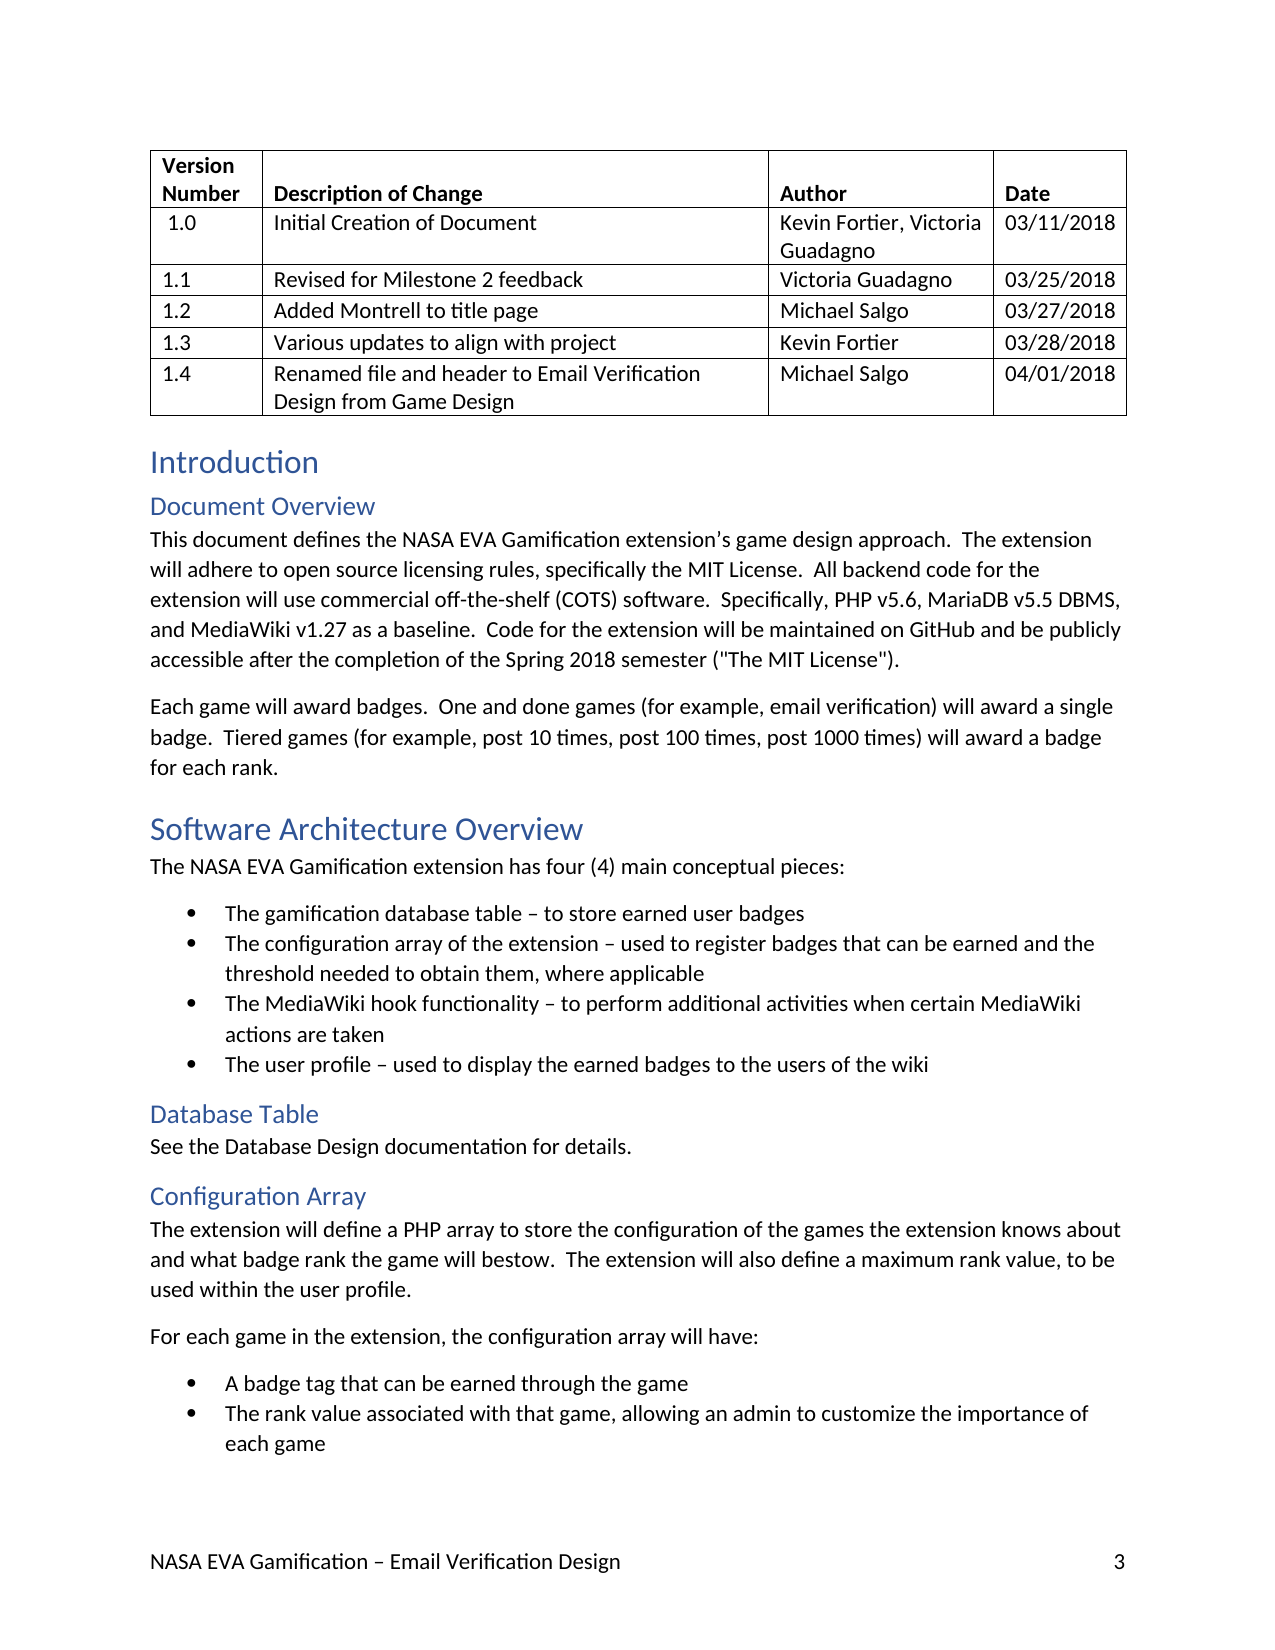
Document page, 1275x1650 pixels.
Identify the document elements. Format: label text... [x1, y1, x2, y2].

list The gamification database table – to store earned user badges [187, 899, 1125, 927]
table_header Date [994, 151, 1126, 207]
text See the Database Design documentation for details. [150, 1132, 1125, 1161]
table_cell Victoria Guadagno [769, 265, 993, 295]
list A badge tag that can be earned through the game [187, 1369, 1125, 1397]
table_cell 1.1 [151, 265, 262, 295]
table_cell 1.4 [151, 359, 262, 415]
list The configuration array of the extension – used to register badges that can be earned and the threshold needed to obtain them, where applicable [187, 929, 1125, 987]
list The user profile – used to display the earned badges to the users of the wiki [187, 1050, 1125, 1078]
table_header Author [769, 151, 993, 207]
table_cell Various updates to align with project [263, 328, 768, 358]
text The NASA EVA Gamification extension has four (4) main conceptual pieces: [150, 852, 1125, 880]
table_cell Added Montrell to title page [263, 296, 768, 327]
table_cell 1.2 [151, 296, 262, 327]
list The MediaWiki hook functionality – to perform additional activities when certain MediaWiki actions are taken [187, 989, 1125, 1048]
text The extension will define a PHP array to store the configuration of the games the extension knows about and what badge rank the game will bestow. The extension will also define a maximum rank value, to be used within the user profile. [150, 1215, 1125, 1303]
table_cell Kevin Fortier, Victoria Guadagno [769, 208, 993, 264]
table_header Version Number [151, 151, 262, 207]
table_cell 03/11/2018 [994, 208, 1126, 264]
subtitle Database Table [150, 1097, 1125, 1130]
table_cell 03/25/2018 [994, 265, 1126, 295]
text Each game will award badges. One and done games (for example, email verification) will award a single badge. Tiered games (for example, post 10 times, post 100 times, post 1000 times) will award a badge for each rank. [150, 692, 1125, 781]
table_cell Michael Salgo [769, 296, 993, 327]
table_cell 04/01/2018 [994, 359, 1126, 415]
table_cell Revised for Milestone 2 feedback [263, 265, 768, 295]
table_cell Michael Salgo [769, 359, 993, 415]
table_cell 1.0 [151, 208, 262, 264]
table_cell Kevin Fortier [769, 328, 993, 358]
text For each game in the extension, the configuration array will have: [150, 1322, 1125, 1350]
subtitle Introduction [150, 441, 1125, 482]
table_cell Renamed file and header to Email Verification Design from Game Design [263, 359, 768, 415]
table_cell 03/28/2018 [994, 328, 1126, 358]
subtitle Software Architecture Overview [150, 808, 1125, 849]
text This document defines the NASA EVA Gamification extension’s game design approach. The extension will adhere to open source licensing rules, specifically the MIT License. All backend code for the extension will use commercial off-the-shelf (COTS) software. Specifically, PHP v5.6, MariaDB v5.5 DBMS, and MediaWiki v1.27 as a baseline. Code for the extension will be maintained on GitHub and be publicly accessible after the completion of the Spring 2018 semester ("The MIT License"). [150, 525, 1125, 674]
table_cell 03/27/2018 [994, 296, 1126, 327]
list The rank value associated with that game, allowing an admin to customize the importance of each game [187, 1399, 1125, 1458]
table_header Description of Change [263, 151, 768, 207]
subtitle Document Overview [150, 489, 1125, 522]
table_cell Initial Creation of Document [263, 208, 768, 264]
table_cell 1.3 [151, 328, 262, 358]
subtitle Configuration Array [150, 1179, 1125, 1212]
